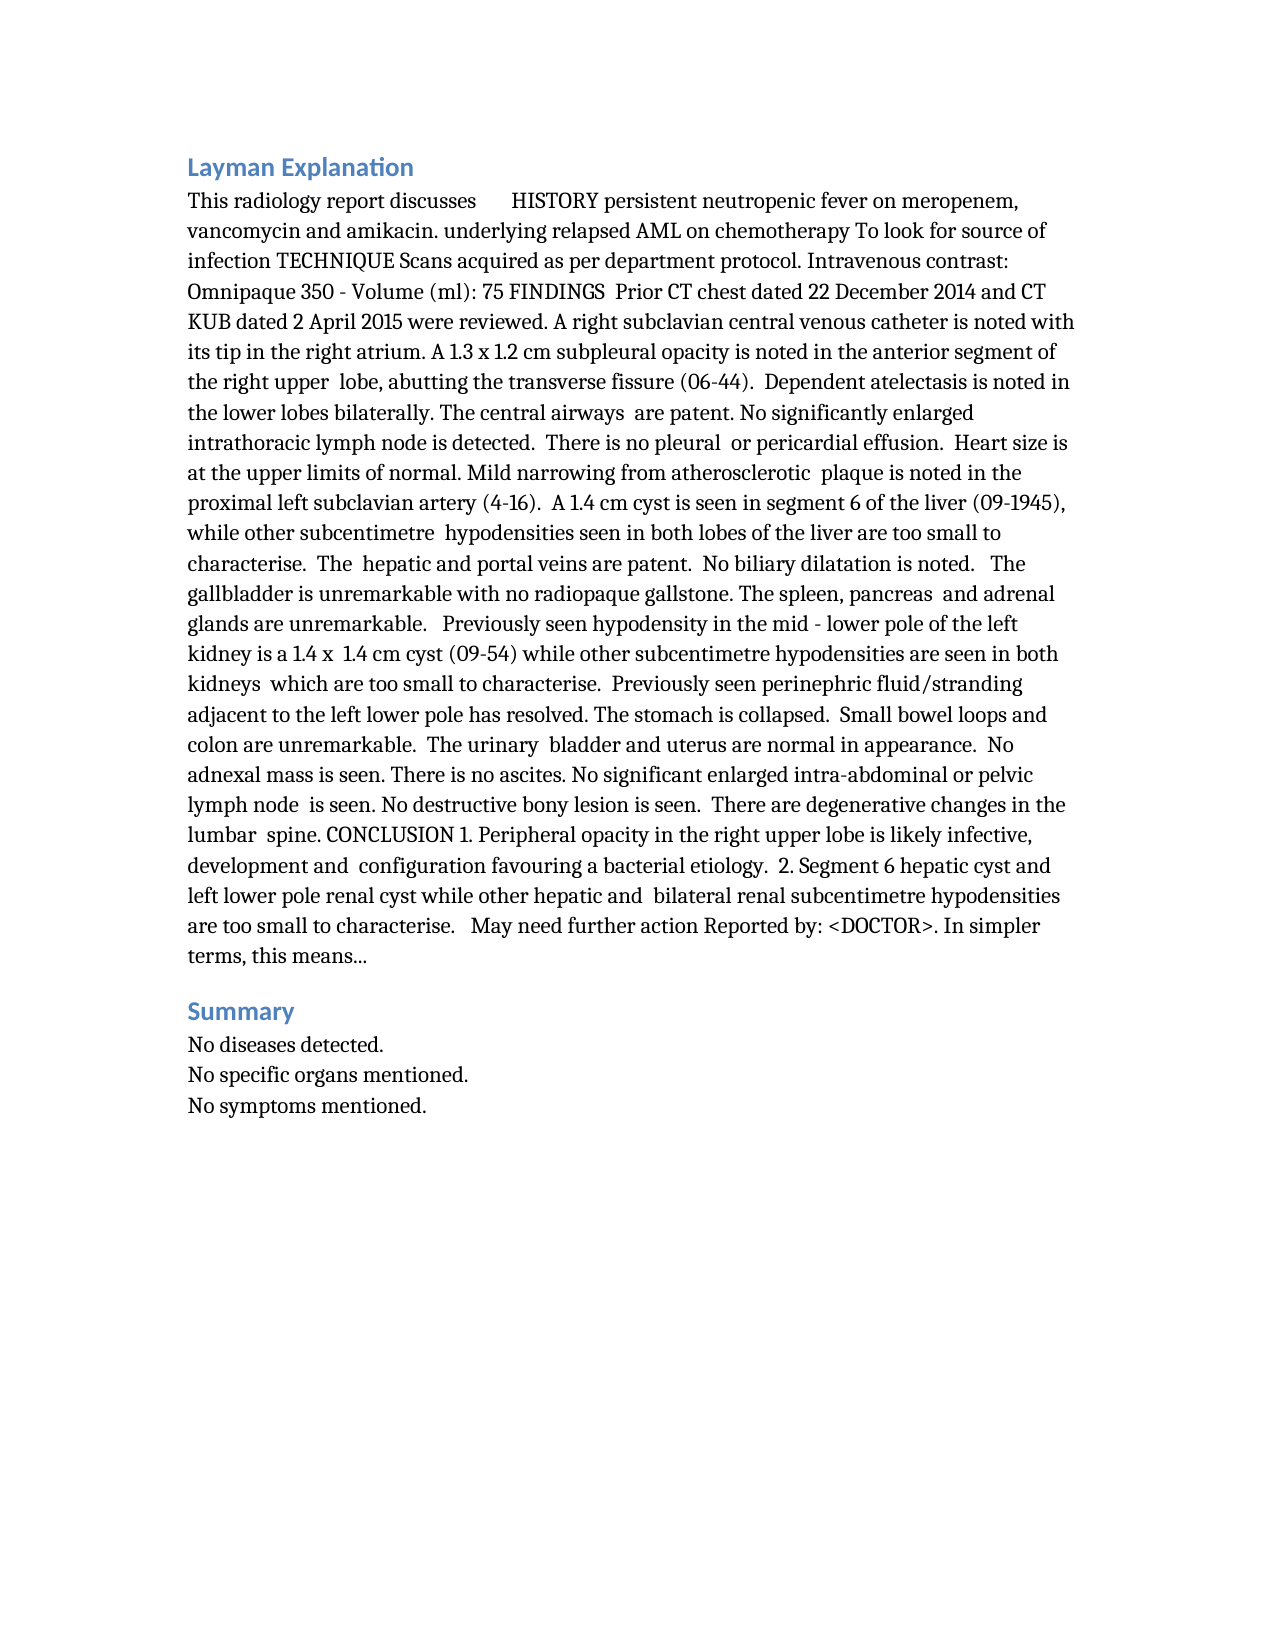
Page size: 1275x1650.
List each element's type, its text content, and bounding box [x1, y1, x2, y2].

text This radiology report discusses HISTORY persistent neutropenic fever on meropenem, vancomycin and amikacin. underlying relapsed AML on chemotherapy To look for source of infection TECHNIQUE Scans acquired as per department protocol. Intravenous contrast: Omnipaque 350 - Volume (ml): 75 FINDINGS Prior CT chest dated 22 December 2014 and CT KUB dated 2 April 2015 were reviewed. A right subclavian central venous catheter is noted with its tip in the right atrium. A 1.3 x 1.2 cm subpleural opacity is noted in the anterior segment of the right upper lobe, abutting the transverse fissure (06-44). Dependent atelectasis is noted in the lower lobes bilaterally. The central airways are patent. No significantly enlarged intrathoracic lymph node is detected. There is no pleural or pericardial effusion. Heart size is at the upper limits of normal. Mild narrowing from atherosclerotic plaque is noted in the proximal left subclavian artery (4-16). A 1.4 cm cyst is seen in segment 6 of the liver (09-1945), while other subcentimetre hypodensities seen in both lobes of the liver are too small to characterise. The hepatic and portal veins are patent. No biliary dilatation is noted. The gallbladder is unremarkable with no radiopaque gallstone. The spleen, pancreas and adrenal glands are unremarkable. Previously seen hypodensity in the mid - lower pole of the left kidney is a 1.4 x 1.4 cm cyst (09-54) while other subcentimetre hypodensities are seen in both kidneys which are too small to characterise. Previously seen perinephric fluid/stranding adjacent to the left lower pole has resolved. The stomach is collapsed. Small bowel loops and colon are unremarkable. The urinary bladder and uterus are normal in appearance. No adnexal mass is seen. There is no ascites. No significant enlarged intra-abdominal or pelvic lymph node is seen. No destructive bony lesion is seen. There are degenerative changes in the lumbar spine. CONCLUSION 1. Peripheral opacity in the right upper lobe is likely infective, development and configuration favouring a bacterial etiology. 2. Segment 6 hepatic cyst and left lower pole renal cyst while other hepatic and bilateral renal subcentimetre hypodensities are too small to characterise. May need further action Reported by: <DOCTOR>. In simpler terms, this means... [187, 188, 1087, 969]
text No diseases detected. No specific organs mentioned. No symptoms mentioned. [187, 1032, 1087, 1119]
subtitle Layman Explanation [187, 150, 1087, 183]
subtitle Summary [187, 994, 1087, 1027]
